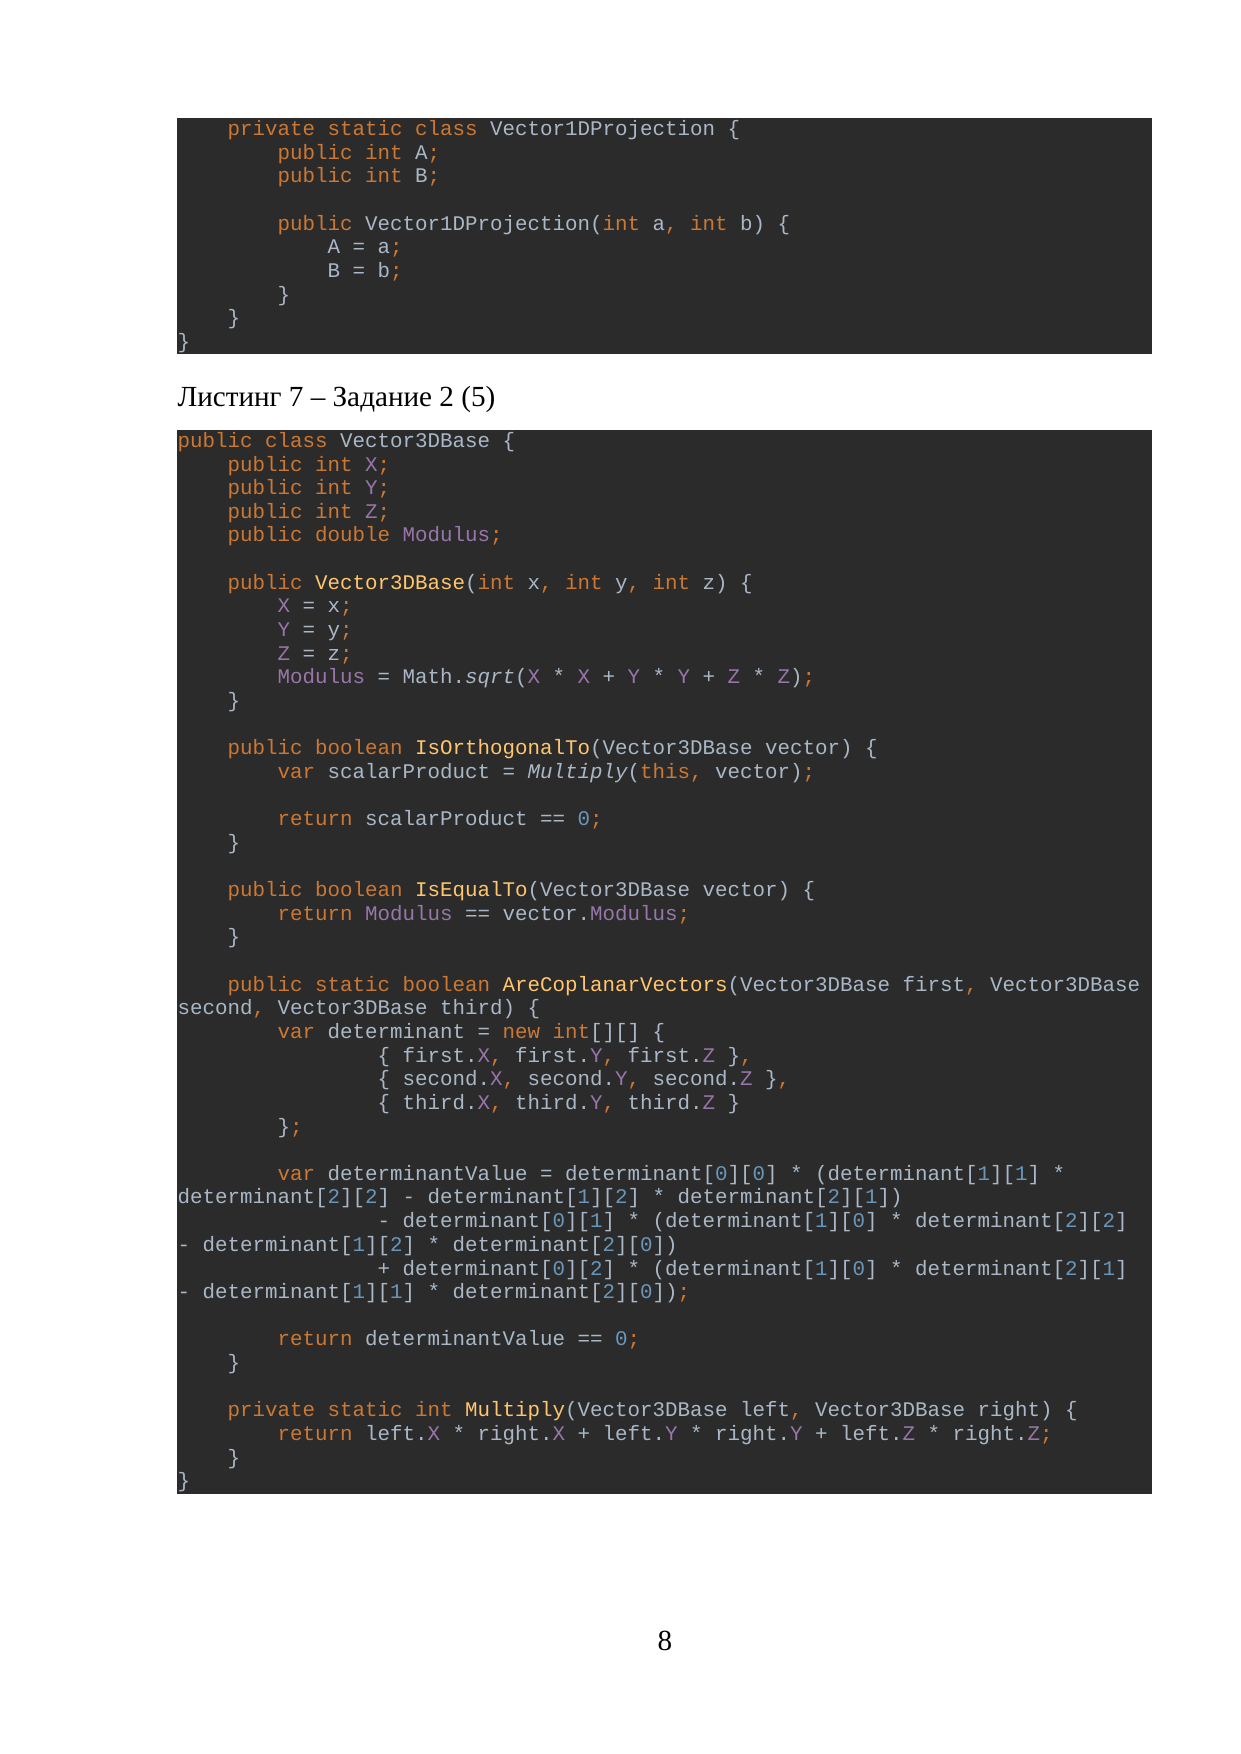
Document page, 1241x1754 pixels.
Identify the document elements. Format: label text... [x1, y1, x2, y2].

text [177, 118, 1152, 354]
text Листинг 7 – Задание 2 (5) [177, 379, 1152, 413]
text public class Vector3DBase { public int X; public int Y; public int Z; public double Modulus; public Vector3DBase(int x, int y, int z) { X = x; Y = y; Z = z; Modulus = Math.sqrt(X * X + Y * Y + Z * Z); } public boolean IsOrthogonalTo(Vector3DBase vector) { var scalarProduct = Multiply(this, vector); return scalarProduct == 0; } public boolean IsEqualTo(Vector3DBase vector) { return Modulus == vector.Modulus; } public static boolean AreCoplanarVectors(Vector3DBase first, Vector3DBase second, Vector3DBase third) { var determinant = new int[][] { { first.X, first.Y, first.Z }, { second.X, second.Y, second.Z }, { third.X, third.Y, third.Z } }; var determinantValue = determinant[0][0] * (determinant[1][1] * determinant[2][2] - determinant[1][2] * determinant[2][1]) - determinant[0][1] * (determinant[1][0] * determinant[2][2] - determinant[1][2] * determinant[2][0]) + determinant[0][2] * (determinant[1][0] * determinant[2][1] - determinant[1][1] * determinant[2][0]); return determinantValue == 0; } private static int Multiply(Vector3DBase left, Vector3DBase right) { return left.X * right.X + left.Y * right.Y + left.Z * right.Z; } } [177, 430, 1152, 1494]
